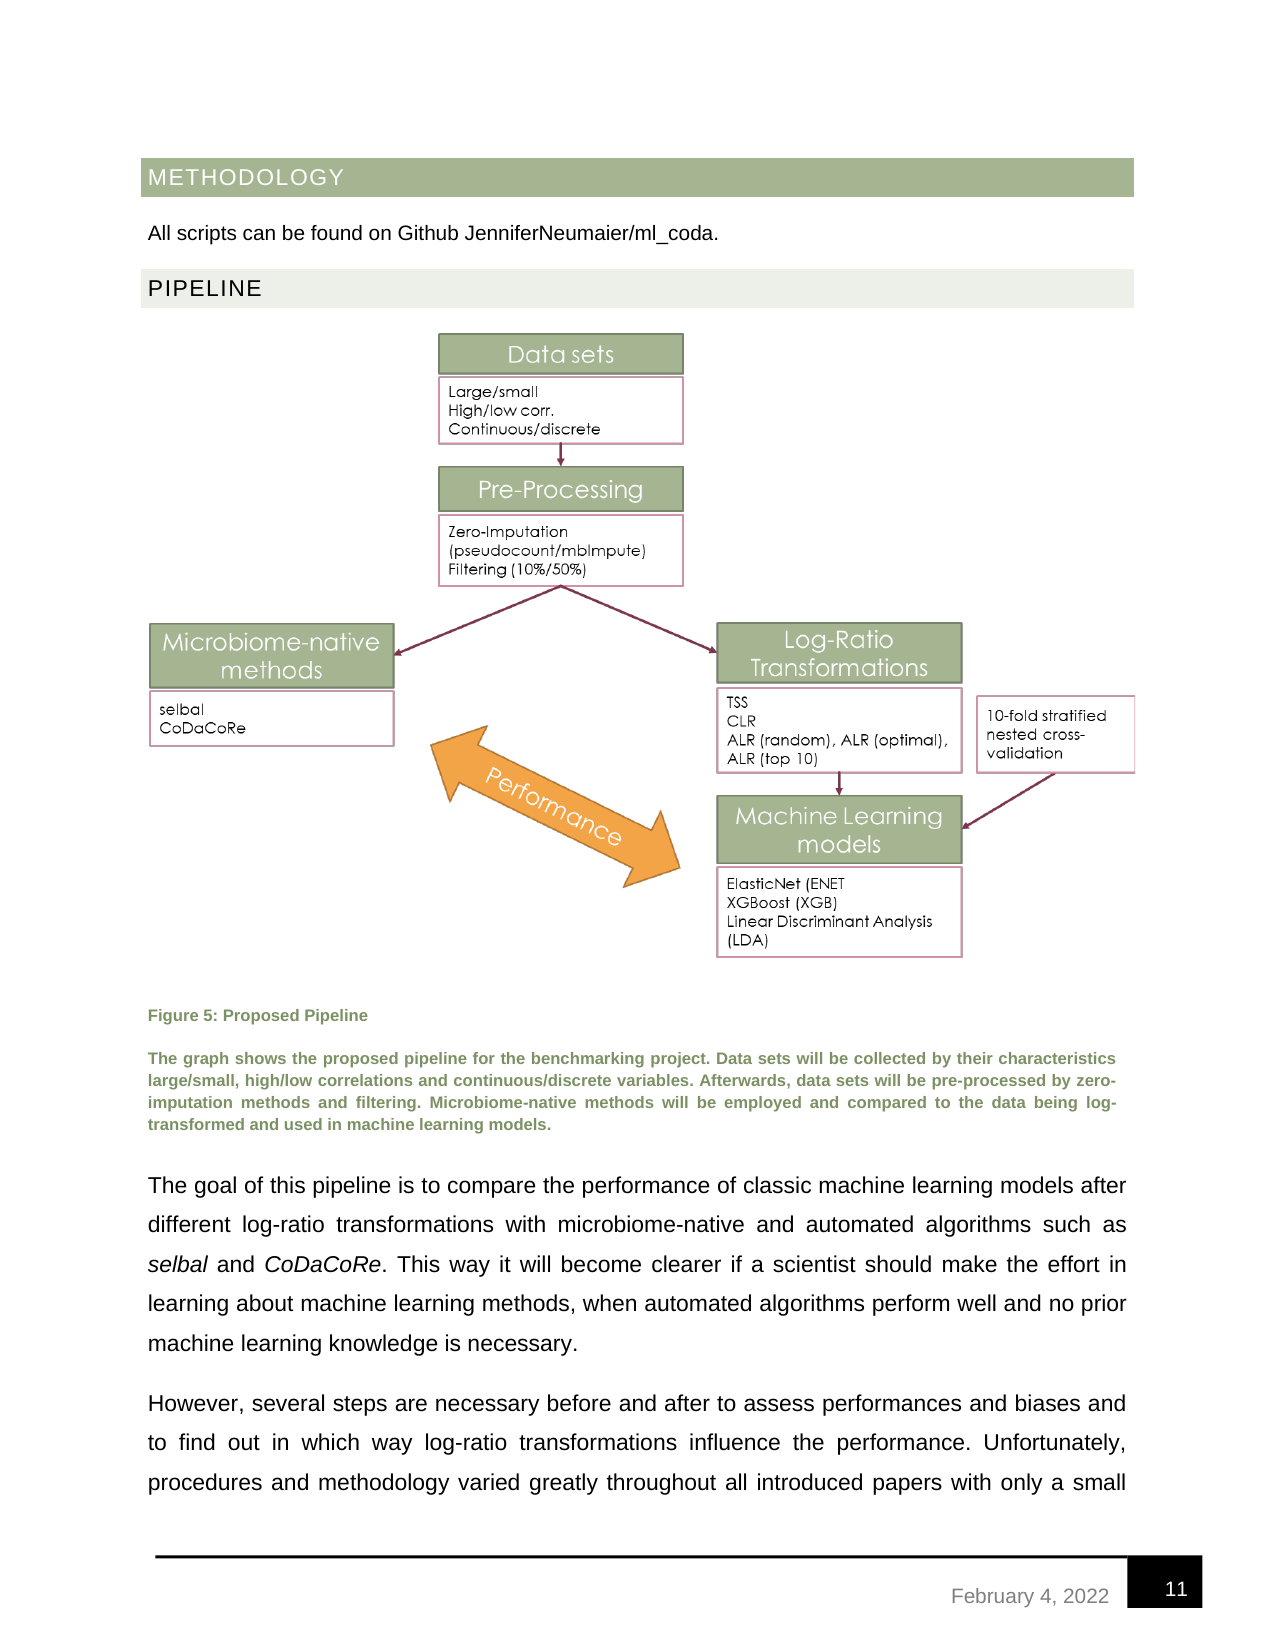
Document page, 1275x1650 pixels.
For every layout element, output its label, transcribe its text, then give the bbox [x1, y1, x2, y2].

subtitle Methodology [148, 164, 1127, 191]
picture [147, 331, 1135, 959]
text The goal of this pipeline is to compare the performance of classic machine learning models after different log-ratio transformations with microbiome-native and automated algorithms such as selbal and CoDaCoRe. This way it will become clearer if a scientist should make the effort in learning about machine learning methods, when automated algorithms perform well and no prior machine learning knowledge is necessary. [148, 983, 1127, 1356]
text All scripts can be found on Github JenniferNeumaier/ml_coda. [148, 220, 1127, 244]
subtitle Pipeline [148, 275, 1127, 301]
